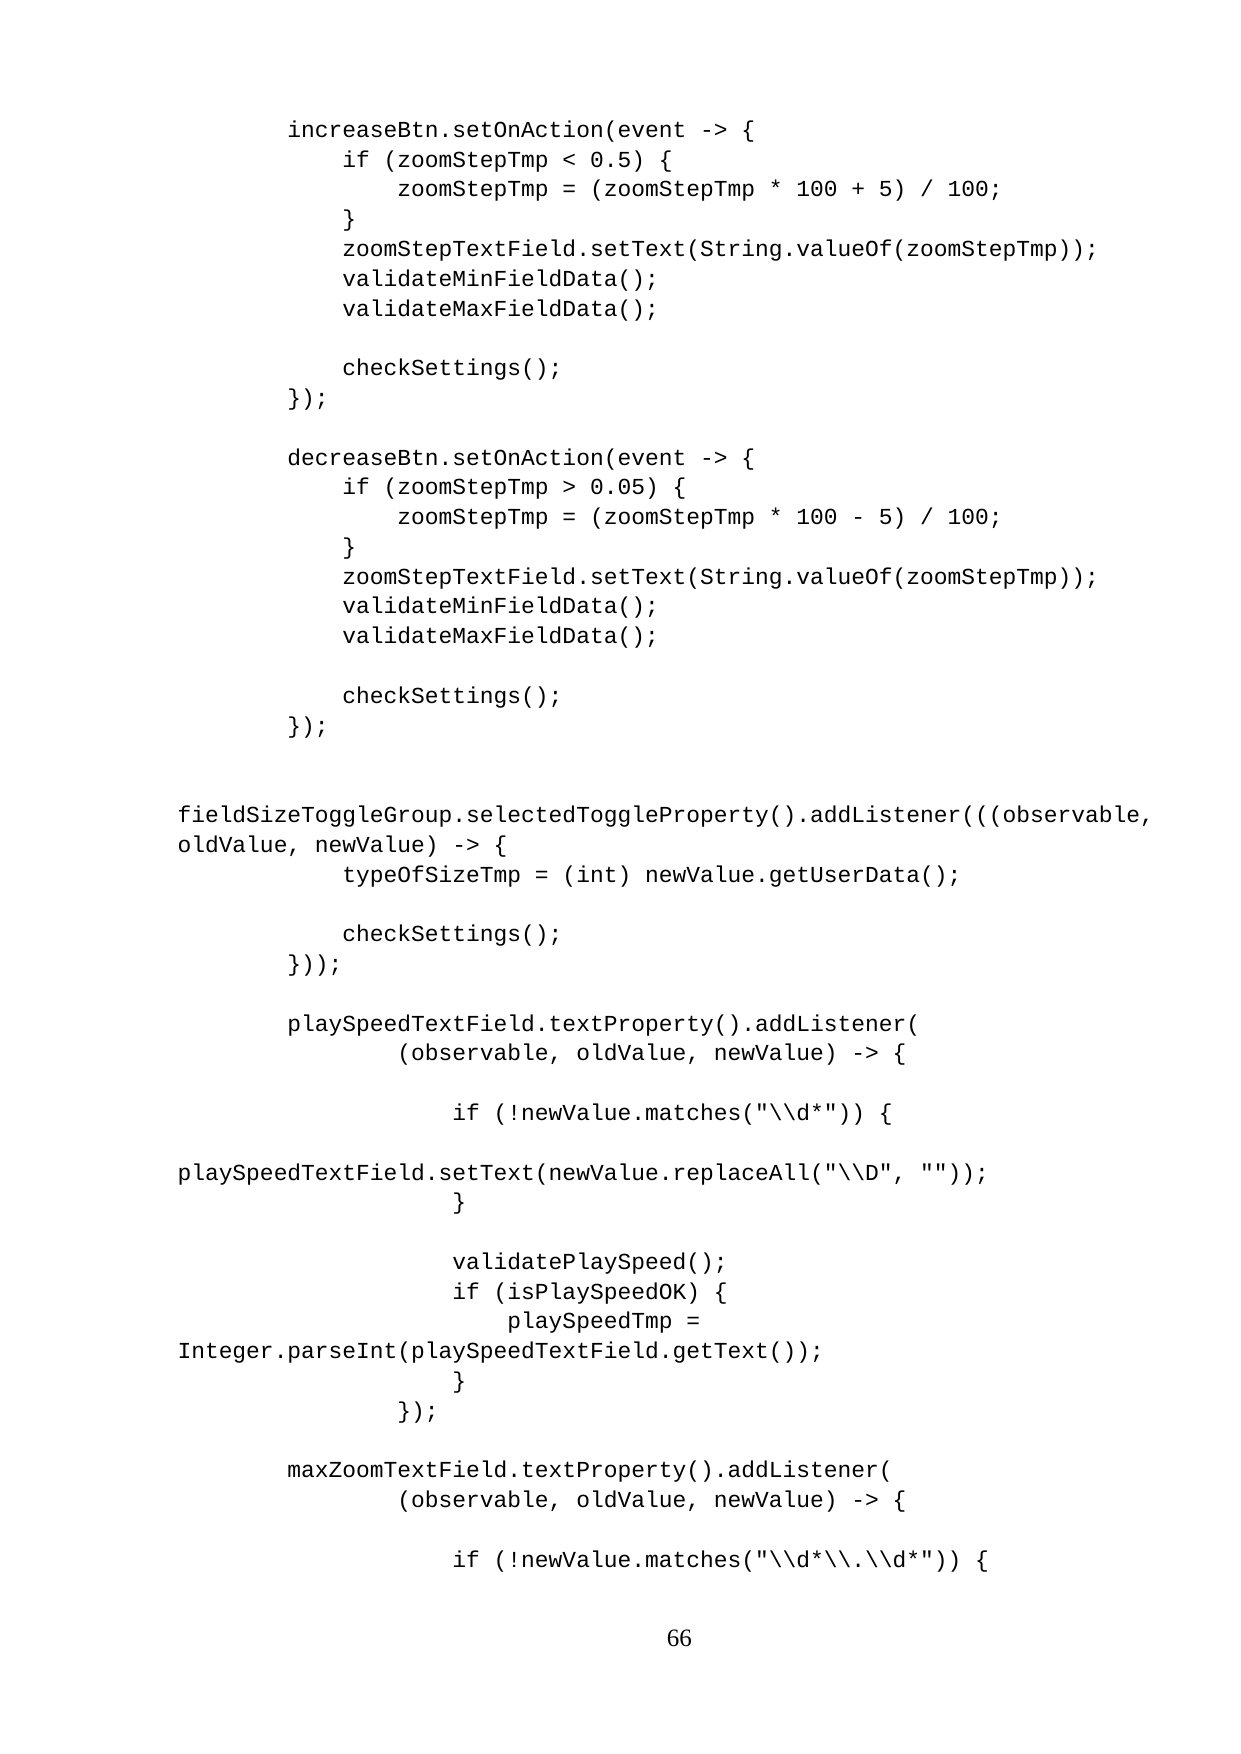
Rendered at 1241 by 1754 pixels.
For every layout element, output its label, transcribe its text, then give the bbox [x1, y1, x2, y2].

text if (!newValue.matches("\\d*")) { [177, 1101, 1181, 1127]
text })); [177, 952, 1181, 978]
text playSpeedTextField.textProperty().addListener( [177, 1012, 1181, 1038]
text checkSettings(); [177, 684, 1181, 710]
text if (!newValue.matches("\\d*\\.\\d*")) { [177, 1548, 1181, 1574]
text }); [177, 1399, 1181, 1425]
text decreaseBtn.setOnAction(event -> { [177, 446, 1181, 472]
text zoomStepTextField.setText(String.valueOf(zoomStepTmp)); [177, 237, 1181, 263]
text checkSettings(); [177, 356, 1181, 382]
text if (isPlaySpeedOK) { [177, 1280, 1181, 1306]
text } [177, 1369, 1181, 1395]
text validateMaxFieldData(); [177, 624, 1181, 651]
text playSpeedTextField.setText(newValue.replaceAll("\\D", "")); [177, 1131, 1181, 1187]
text zoomStepTmp = (zoomStepTmp * 100 + 5) / 100; [177, 178, 1181, 204]
text typeOfSizeTmp = (int) newValue.getUserData(); [177, 863, 1181, 889]
text if (zoomStepTmp > 0.05) { [177, 476, 1181, 502]
text zoomStepTmp = (zoomStepTmp * 100 - 5) / 100; [177, 505, 1181, 531]
text } [177, 535, 1181, 561]
text validateMinFieldData(); [177, 267, 1181, 293]
text maxZoomTextField.textProperty().addListener( [177, 1459, 1181, 1485]
text playSpeedTmp = Integer.parseInt(playSpeedTextField.getText()); [177, 1310, 1181, 1366]
text } [177, 1191, 1181, 1217]
text validatePlaySpeed(); [177, 1250, 1181, 1276]
text (observable, oldValue, newValue) -> { [177, 1042, 1181, 1068]
text (observable, oldValue, newValue) -> { [177, 1488, 1181, 1514]
text increaseBtn.setOnAction(event -> { [177, 118, 1181, 144]
text zoomStepTextField.setText(String.valueOf(zoomStepTmp)); [177, 565, 1181, 591]
text fieldSizeToggleGroup.selectedToggleProperty().addListener(((observable, oldValue, newValue) -> { [177, 773, 1181, 859]
text validateMaxFieldData(); [177, 297, 1181, 323]
text checkSettings(); [177, 922, 1181, 948]
text validateMinFieldData(); [177, 595, 1181, 621]
text if (zoomStepTmp < 0.5) { [177, 148, 1181, 174]
text }); [177, 386, 1181, 412]
text } [177, 207, 1181, 233]
text }); [177, 714, 1181, 740]
